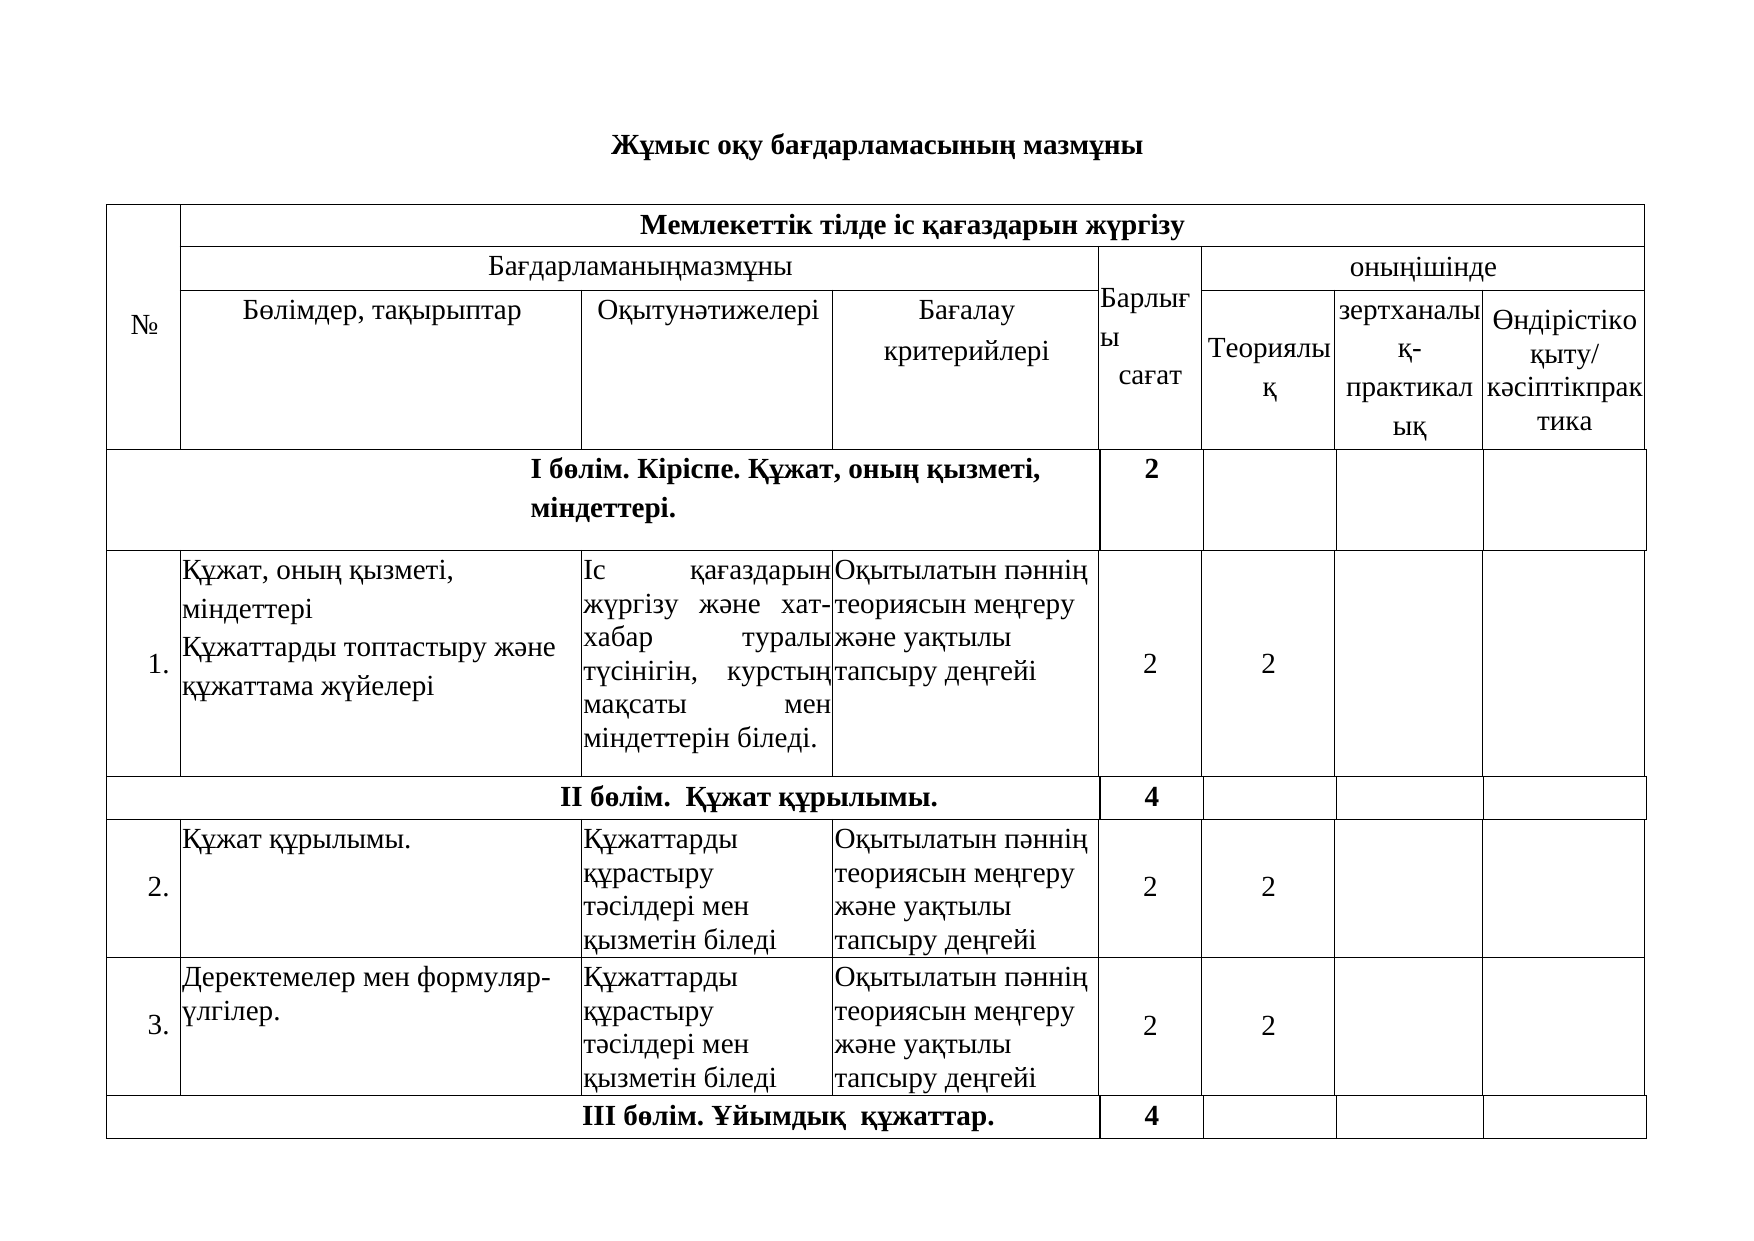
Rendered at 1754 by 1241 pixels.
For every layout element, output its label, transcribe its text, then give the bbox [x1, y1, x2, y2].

table_cell [1335, 958, 1482, 1095]
table_cell Құжаттарды құрастыру тәсілдері мен қызметін біледі [582, 958, 832, 1095]
table_cell Бағалау критерийлері [833, 291, 1098, 449]
table_cell [1335, 820, 1482, 957]
table_cell Өндірістікоқыту/ кәсіптікпрактика [1483, 291, 1644, 449]
table_cell Бөлімдер, тақырыптар [181, 291, 581, 449]
table_cell [1483, 820, 1644, 957]
table_cell [1204, 1096, 1336, 1138]
table_cell ІІ бөлім. Құжат құрылымы. [107, 777, 1099, 819]
table_cell 4 [1101, 777, 1203, 819]
table_cell оныңішінде [1202, 247, 1644, 289]
table_cell Оқытунәтижелері [582, 291, 832, 449]
table_cell [107, 551, 180, 776]
table_cell Оқытылатын пәннің теориясын меңгеру және уақтылы тапсыру деңгейі [833, 958, 1098, 1095]
table_cell Құжат, оның қызметі, міндеттері Құжаттарды топтастыру және құжаттама жүйелері [181, 551, 581, 776]
table_cell 2 [1099, 820, 1201, 957]
table_cell [1204, 450, 1336, 550]
table_cell зертханалық-практикалық [1335, 291, 1482, 449]
table_cell [1337, 1096, 1483, 1138]
table_cell 2 [1202, 551, 1334, 776]
table_cell [1337, 450, 1483, 550]
table_cell Деректемелер мен формуляр-үлгілер. [181, 958, 581, 1095]
table_cell Бағдарламаныңмазмұны [181, 247, 1098, 289]
table_cell [1483, 551, 1644, 776]
table_cell Құжат құрылымы. [181, 820, 581, 957]
table_cell [107, 820, 180, 957]
table_cell Оқытылатын пәннің теориясын меңгеру және уақтылы тапсыру деңгейі [833, 551, 1098, 776]
table_cell Барлығы сағат [1099, 247, 1201, 449]
table_cell [1204, 777, 1336, 819]
table_cell Оқытылатын пәннің теориясын меңгеру және уақтылы тапсыру деңгейі [833, 820, 1098, 957]
table_cell [1484, 1096, 1646, 1138]
text Жұмыс оқу бағдарламасының мазмұны [118, 127, 1636, 161]
table_cell [1337, 777, 1483, 819]
table_cell [107, 958, 180, 1095]
table_cell [1483, 958, 1644, 1095]
table_cell Іс қағаздарын жүргізу және хат-хабар туралы түсінігін, курстың мақсаты мен міндеттерін біледі. [582, 551, 832, 776]
table_cell 4 [1101, 1096, 1203, 1138]
table_cell [1484, 777, 1646, 819]
table_cell 2 [1202, 820, 1334, 957]
table_cell 2 [1099, 958, 1201, 1095]
table_header Мемлекеттік тілде іс қағаздарын жүргізу [181, 205, 1644, 246]
table_cell 2 [1099, 551, 1201, 776]
table_cell [1335, 551, 1482, 776]
table_cell 2 [1202, 958, 1334, 1095]
table_cell 2 [1101, 450, 1203, 550]
table_cell [1484, 450, 1646, 550]
table_header № [107, 205, 180, 449]
table_cell ІІІ бөлім. Ұйымдық құжаттар. [107, 1096, 1099, 1138]
table_cell Құжаттарды құрастыру тәсілдері мен қызметін біледі [582, 820, 832, 957]
table_cell І бөлім. Кіріспе. Құжат, оның қызметі, міндеттері. [107, 450, 1099, 550]
table_cell Теориялық [1202, 291, 1334, 449]
